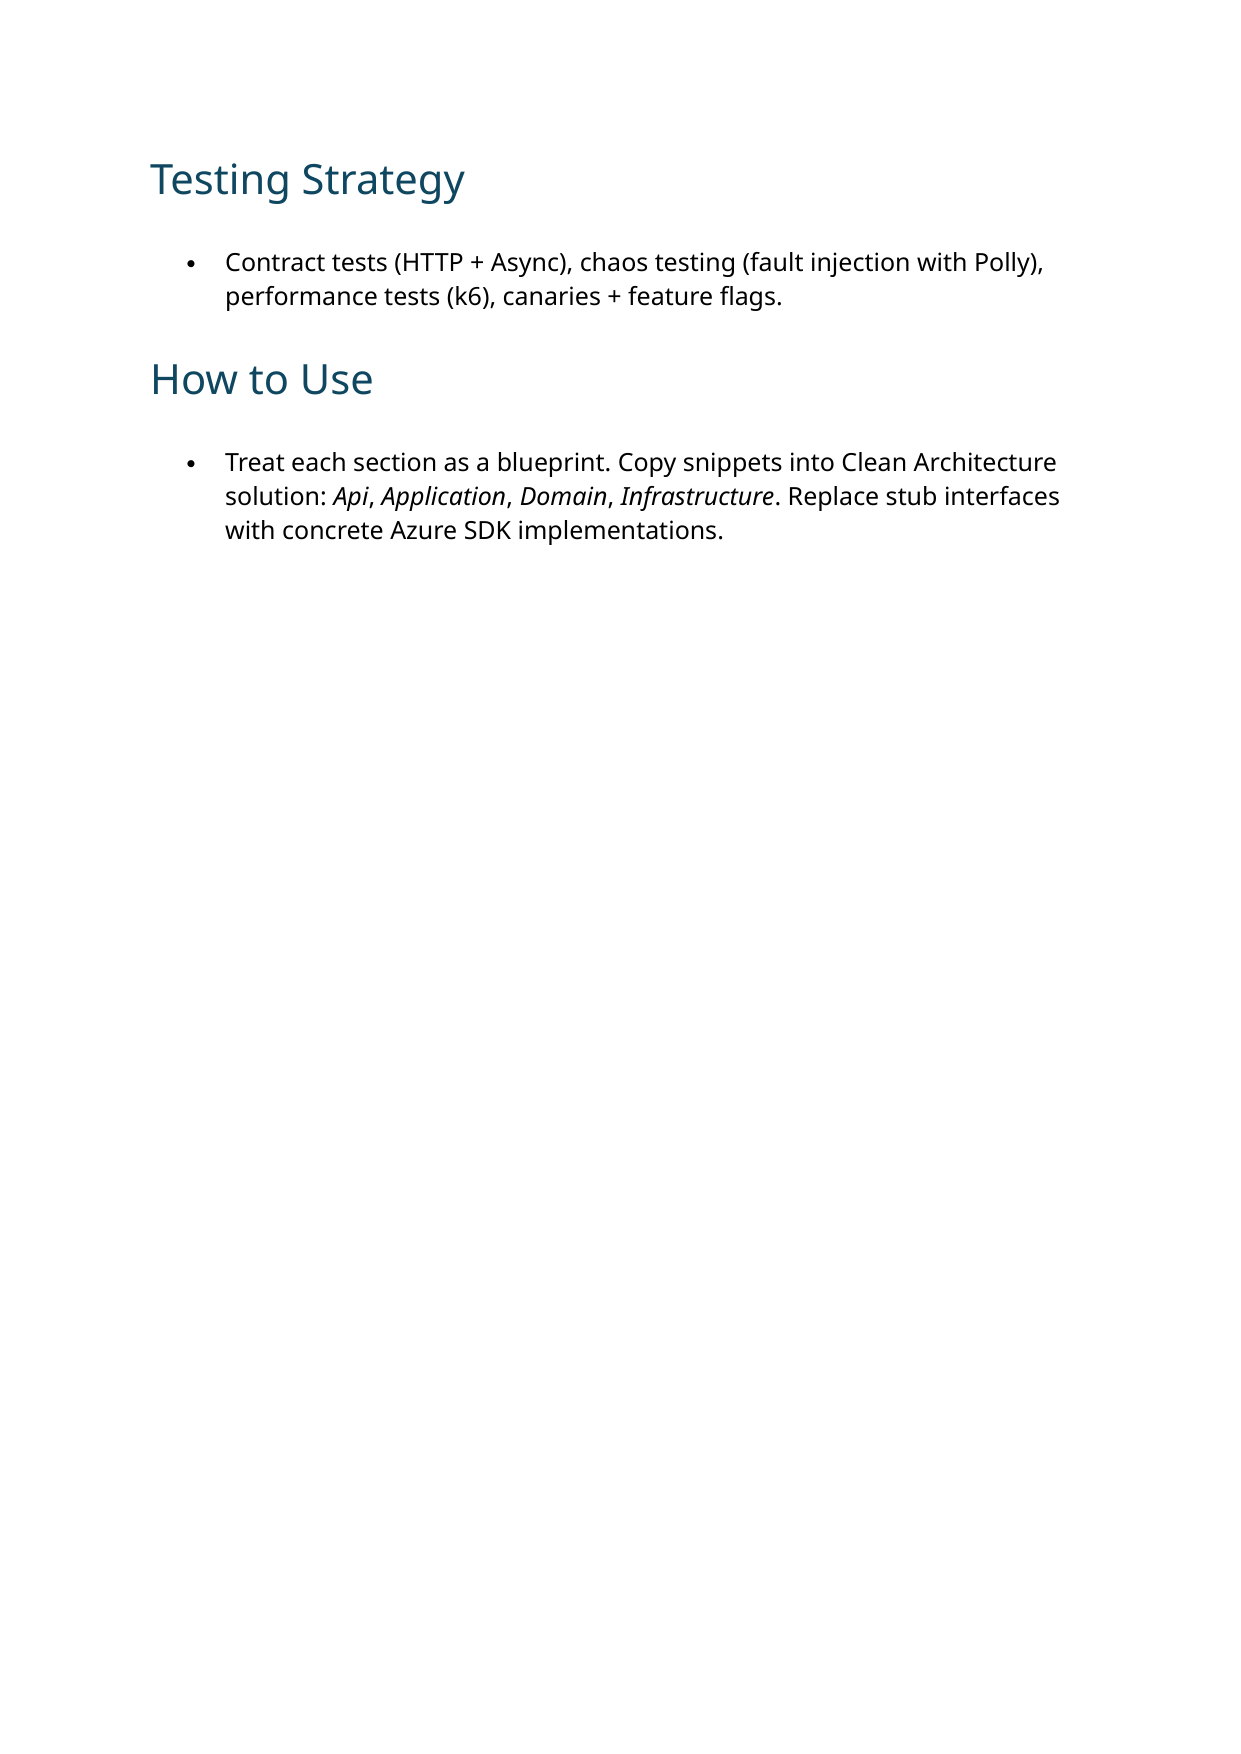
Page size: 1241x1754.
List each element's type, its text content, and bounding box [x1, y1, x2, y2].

subtitle How to Use [150, 350, 1090, 407]
list Contract tests (HTTP + Async), chaos testing (fault injection with Polly), performance tests (k6), canaries + feature flags. [187, 244, 1090, 312]
subtitle Testing Strategy [150, 150, 1090, 207]
list Treat each section as a blueprint. Copy snippets into Clean Architecture solution: Api, Application, Domain, Infrastructure. Replace stub interfaces with concrete Azure SDK implementations. [187, 444, 1090, 547]
